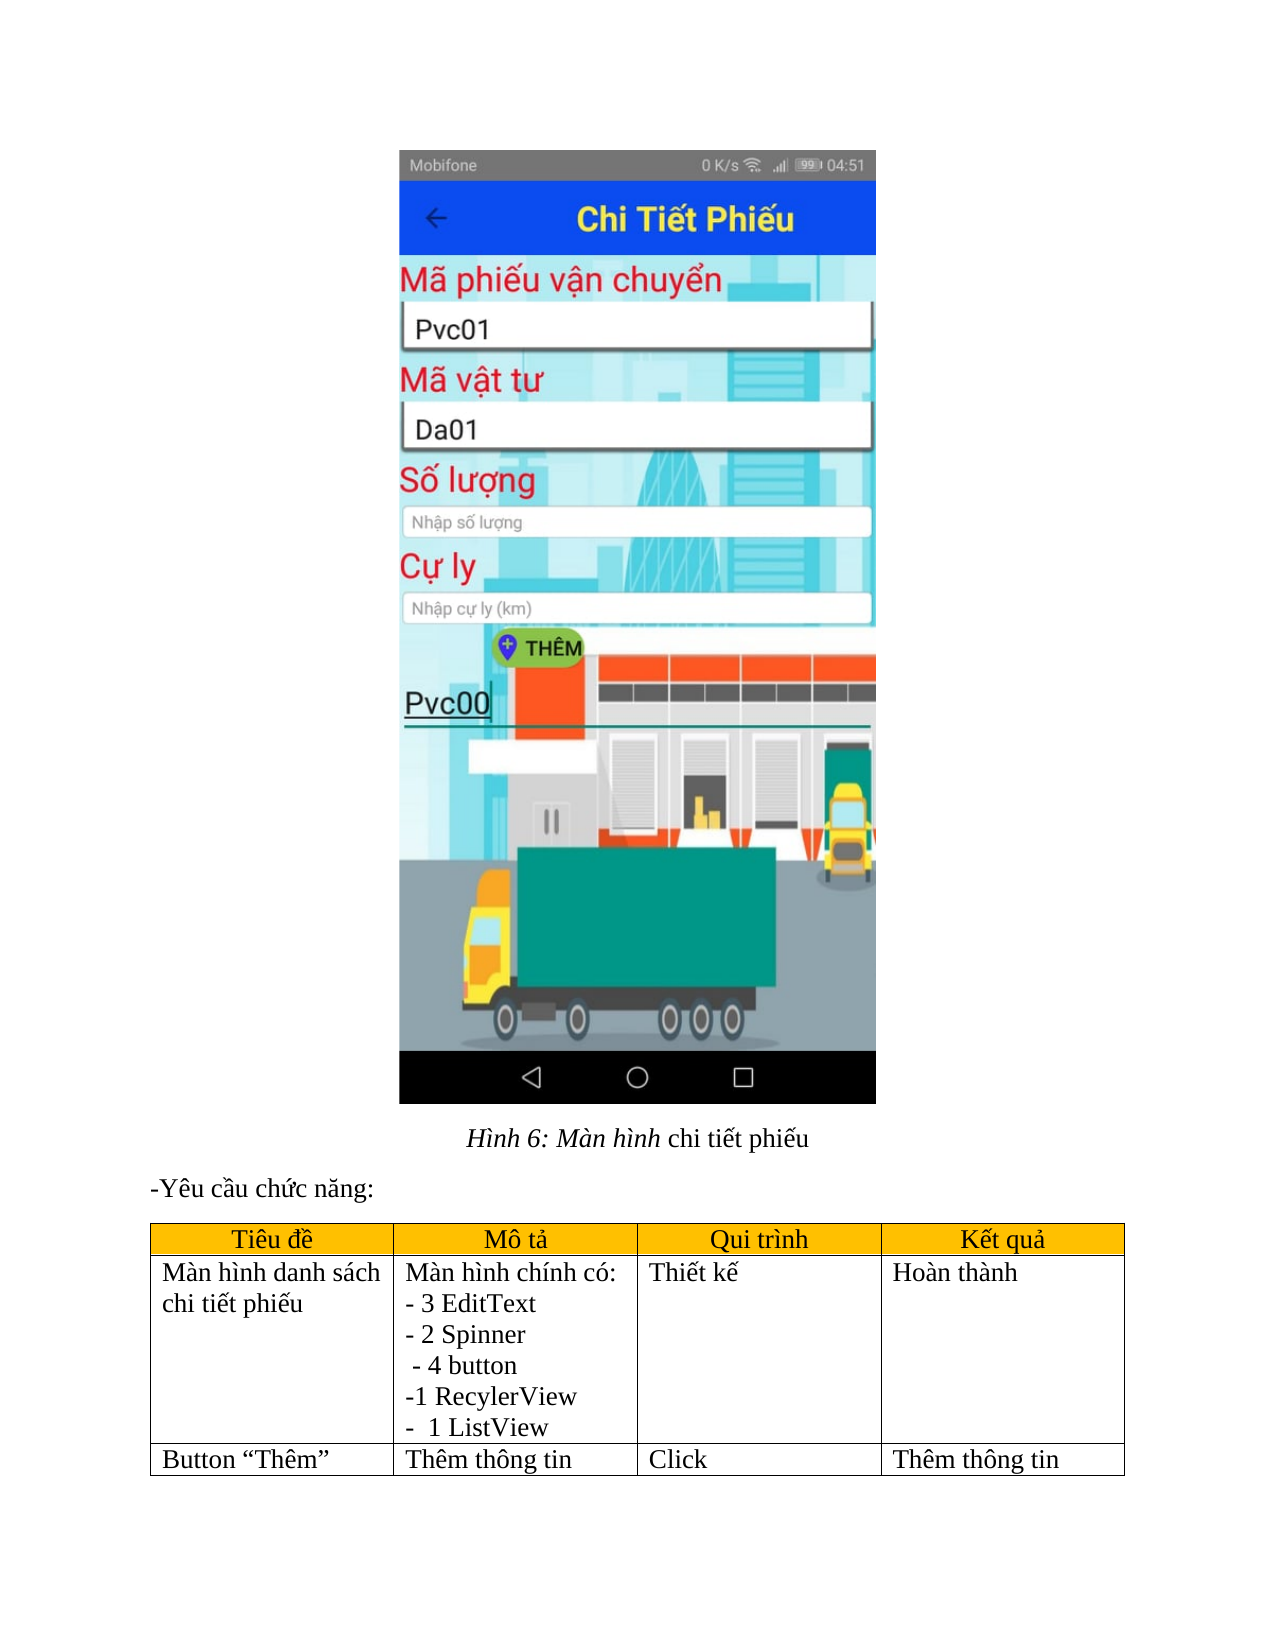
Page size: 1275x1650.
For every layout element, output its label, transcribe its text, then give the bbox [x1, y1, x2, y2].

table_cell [394, 1444, 637, 1475]
table_header Tiêu đề [151, 1224, 393, 1254]
table_header Kết quả [882, 1224, 1124, 1254]
text Hình 6: Màn hình chi tiết phiếu [150, 1122, 1125, 1153]
table_cell Màn hình chính có: - 3 EditText - 2 Spinner - 4 button -1 RecylerView - 1 ListView [394, 1256, 637, 1442]
table_cell Thiết kế [638, 1256, 881, 1442]
table_header Qui trình [638, 1224, 881, 1254]
table_cell Hoàn thành [882, 1256, 1124, 1442]
table_cell Click [638, 1444, 881, 1475]
picture [399, 150, 876, 1104]
table_cell Button “Thêm” [151, 1444, 393, 1475]
table_cell Màn hình danh sách chi tiết phiếu [151, 1256, 393, 1442]
table_header Mô tả [394, 1224, 637, 1254]
text -Yêu cầu chức năng: [150, 1172, 1125, 1203]
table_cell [882, 1444, 1124, 1475]
